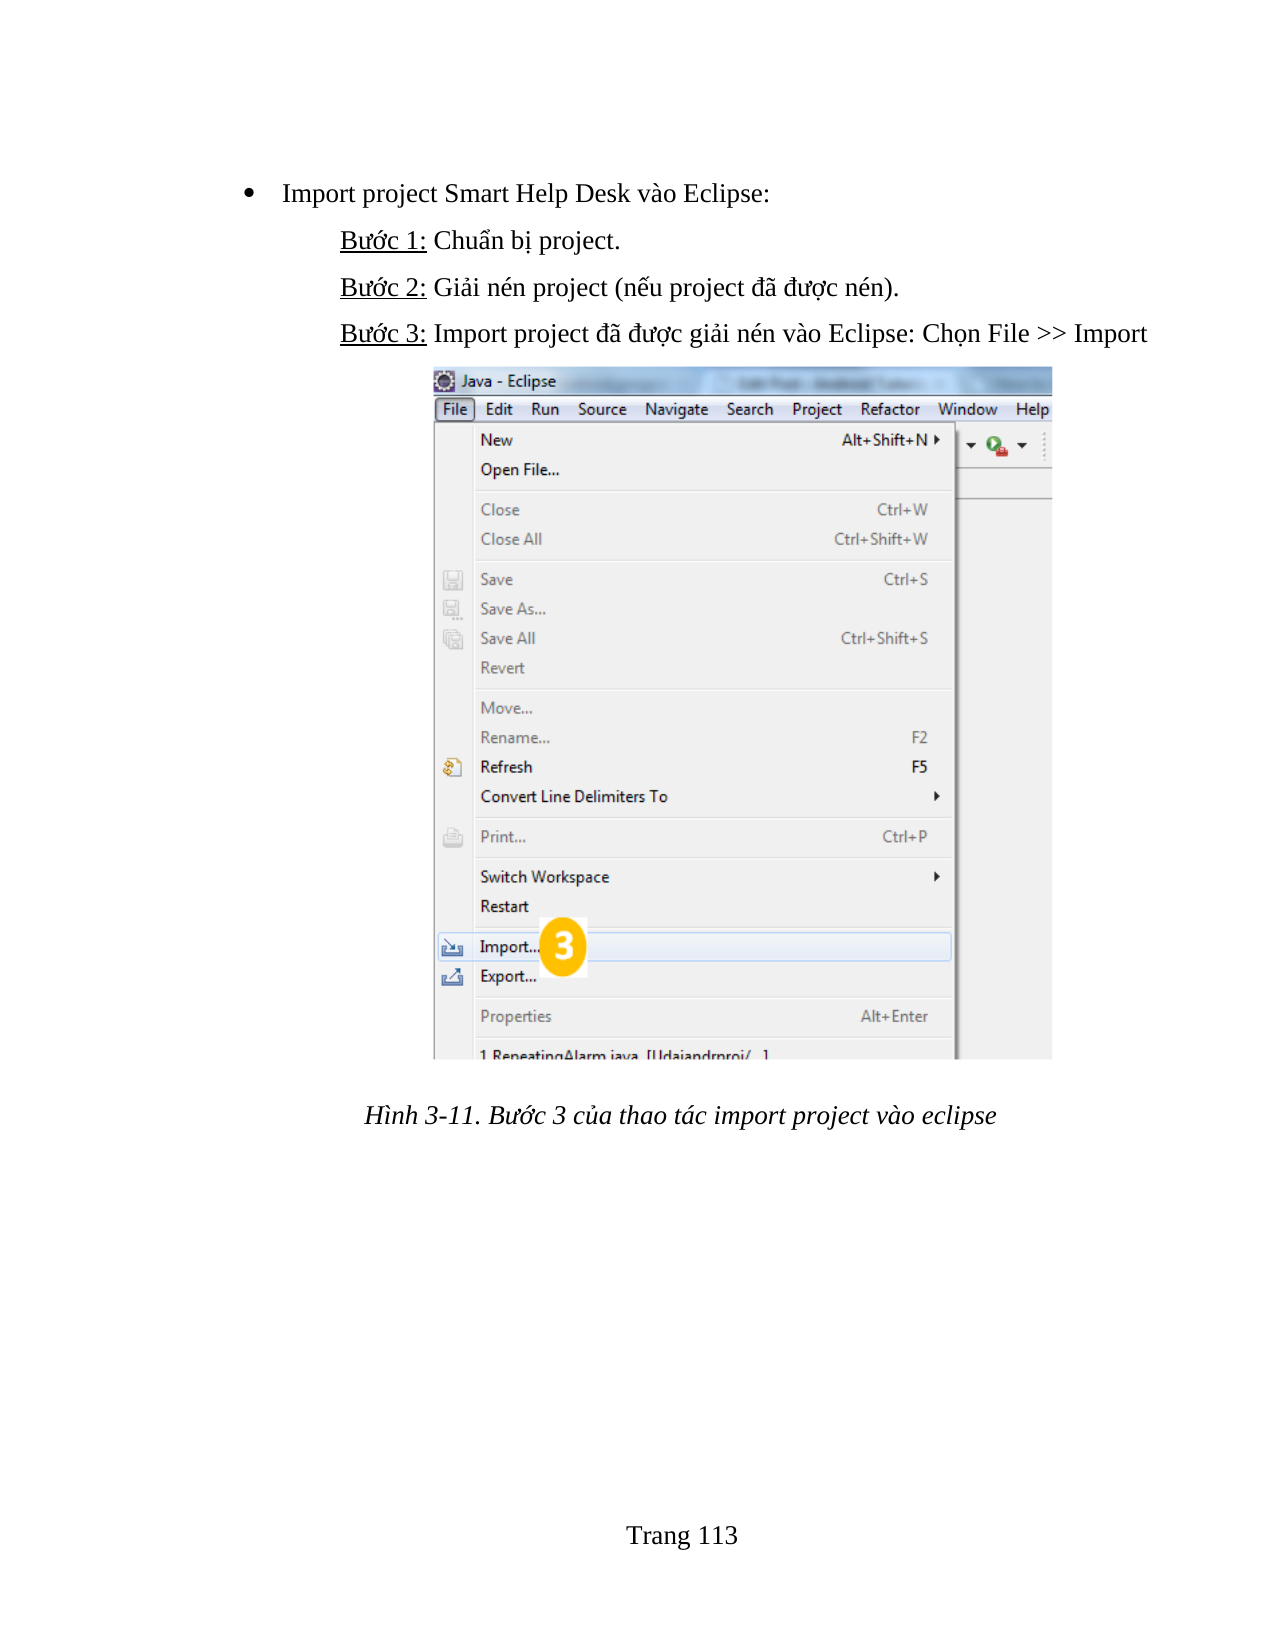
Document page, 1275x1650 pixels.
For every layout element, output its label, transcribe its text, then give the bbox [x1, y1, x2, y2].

picture [429, 364, 1068, 1064]
list Bước 2: Giải nén project (nếu project đã được nén). [340, 271, 1157, 302]
list Import project Smart Help Desk vào Eclipse: [244, 177, 1157, 208]
list Bước 3: Import project đã được giải nén vào Eclipse: Chọn File >> Import [340, 317, 1157, 348]
list Bước 1: Chuẩn bị project. [340, 224, 1157, 255]
text Hình 3-11. Bước 3 của thao tác import project vào eclipse [207, 1099, 1157, 1130]
